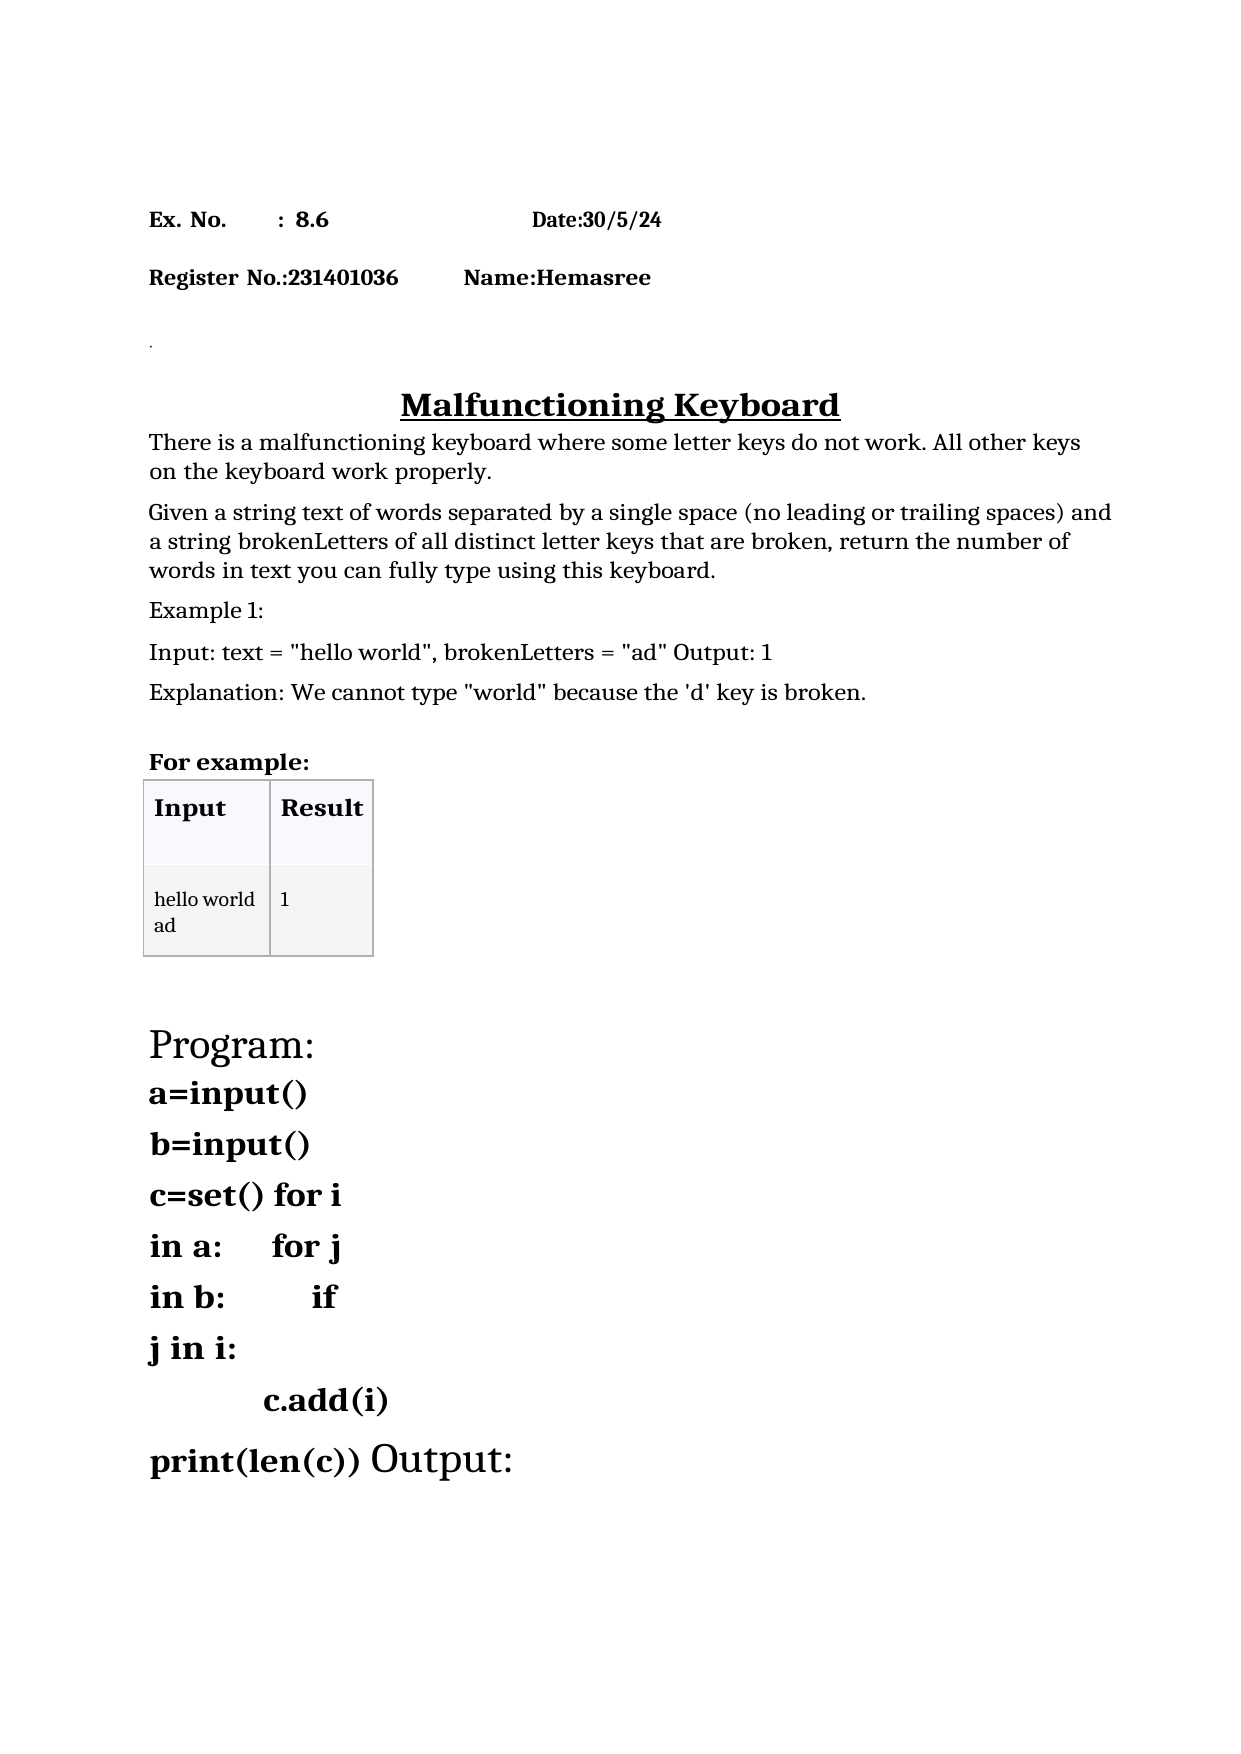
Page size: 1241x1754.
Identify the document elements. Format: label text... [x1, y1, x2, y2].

table_header Result [271, 781, 372, 864]
text in b: if j in i: [149, 1278, 337, 1368]
text For example: [148, 749, 1182, 777]
text Ex. No. : 8.6 Date:30/5/24 Register No.:231401036 Name:Hemasree [148, 207, 673, 291]
text There is a malfunctioning keyboard where some letter keys do not work. All other keys on the keyboard work properly. [148, 429, 1098, 486]
table_cell hello world ad [144, 865, 269, 955]
text Explanation: We cannot type "world" because the 'd' key is broken. [148, 679, 1182, 707]
text Input: text = "hello world", brokenLetters = "ad" Output: 1 [148, 638, 784, 666]
text c.add(i) print(len(c)) Output: [149, 1381, 524, 1483]
text Example 1: [148, 597, 1182, 624]
table_cell 1 [271, 865, 372, 955]
subtitle a=input() b=input() c=set() for i in a: for j [148, 1075, 347, 1266]
subtitle Program: [148, 1021, 1182, 1069]
subtitle Malfunctioning Keyboard [395, 386, 846, 425]
table_header Input [144, 781, 269, 864]
text Given a string text of words separated by a single space (no leading or trailing spaces) and a string brokenLetters of all distinct letter keys that are broken, return the number of words in text you can fully type using this keyboard. [148, 499, 1112, 584]
